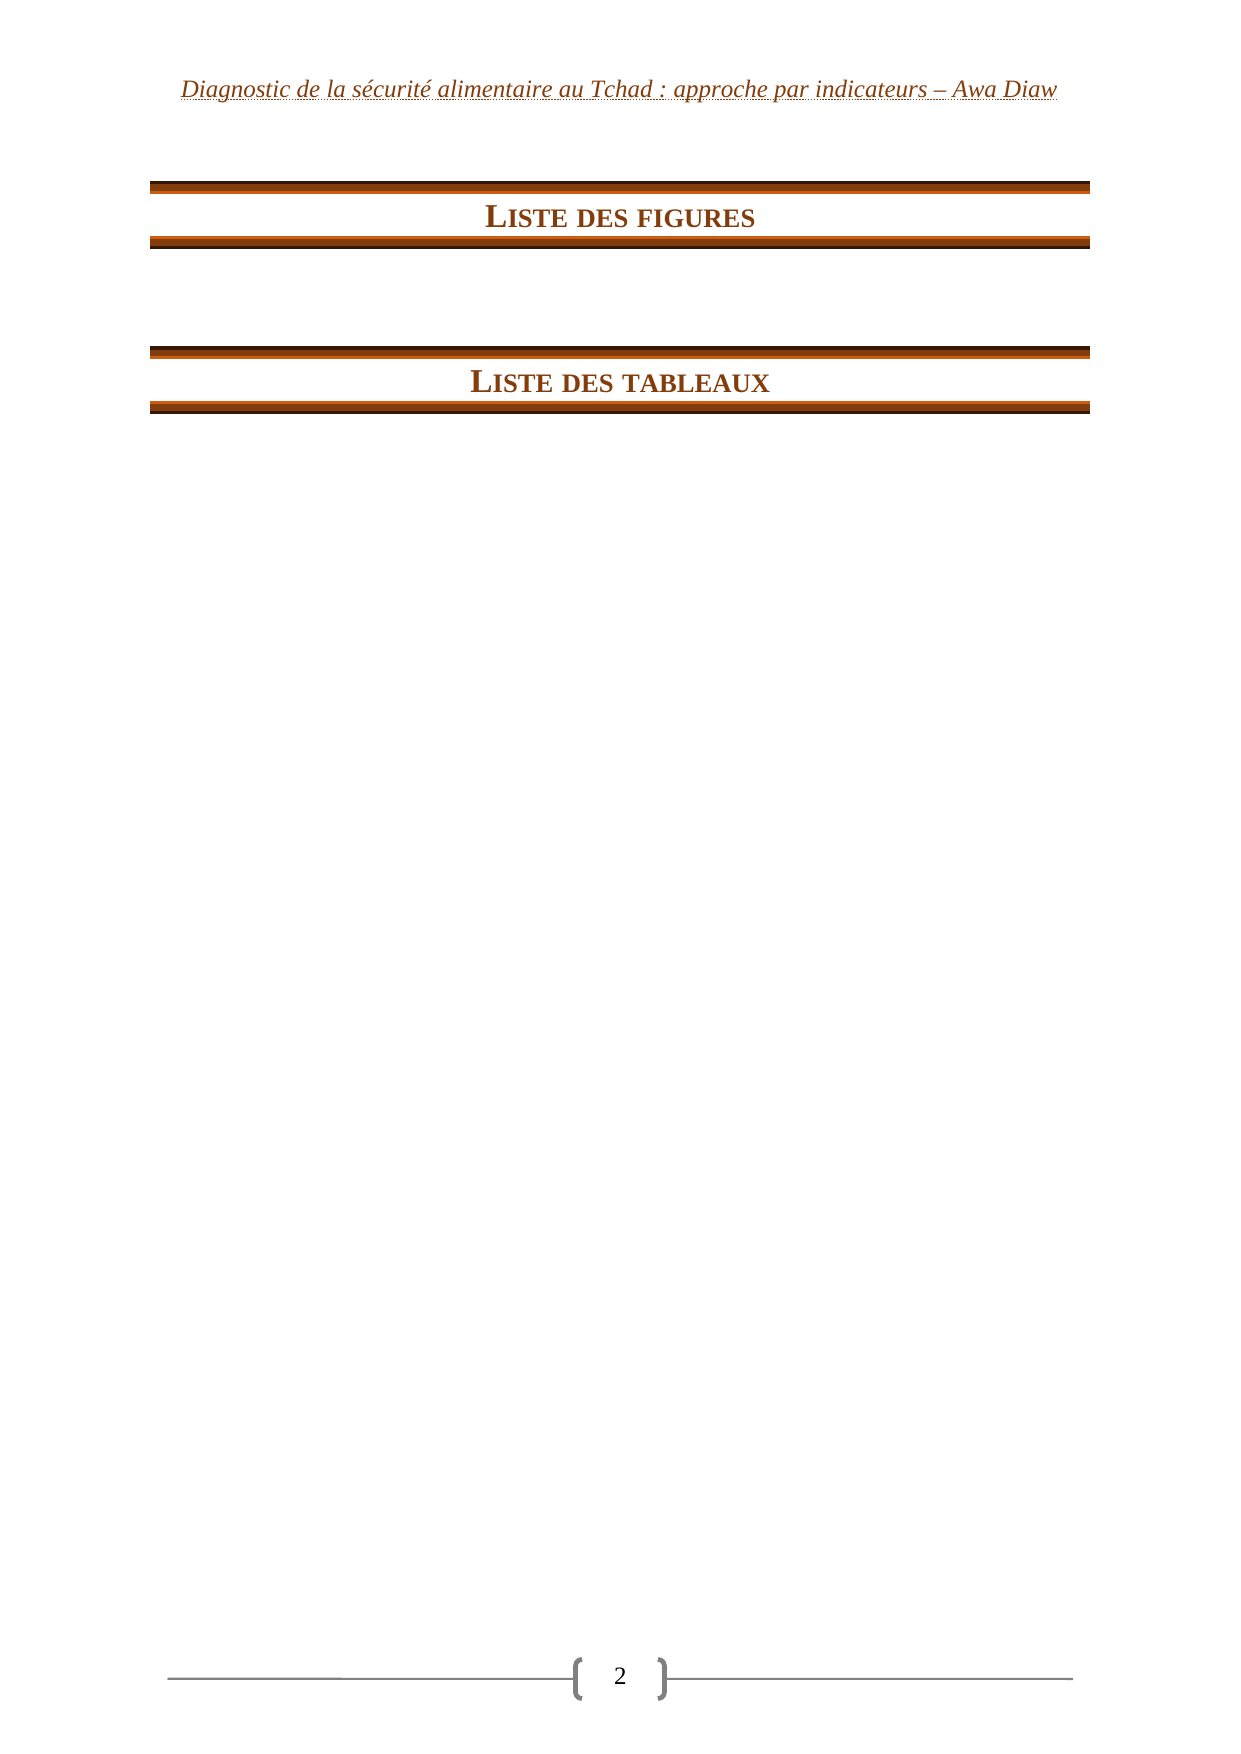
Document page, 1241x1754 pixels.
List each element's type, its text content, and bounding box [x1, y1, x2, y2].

subtitle Liste des figures [150, 194, 1090, 236]
subtitle Liste des tableaux [150, 359, 1090, 401]
